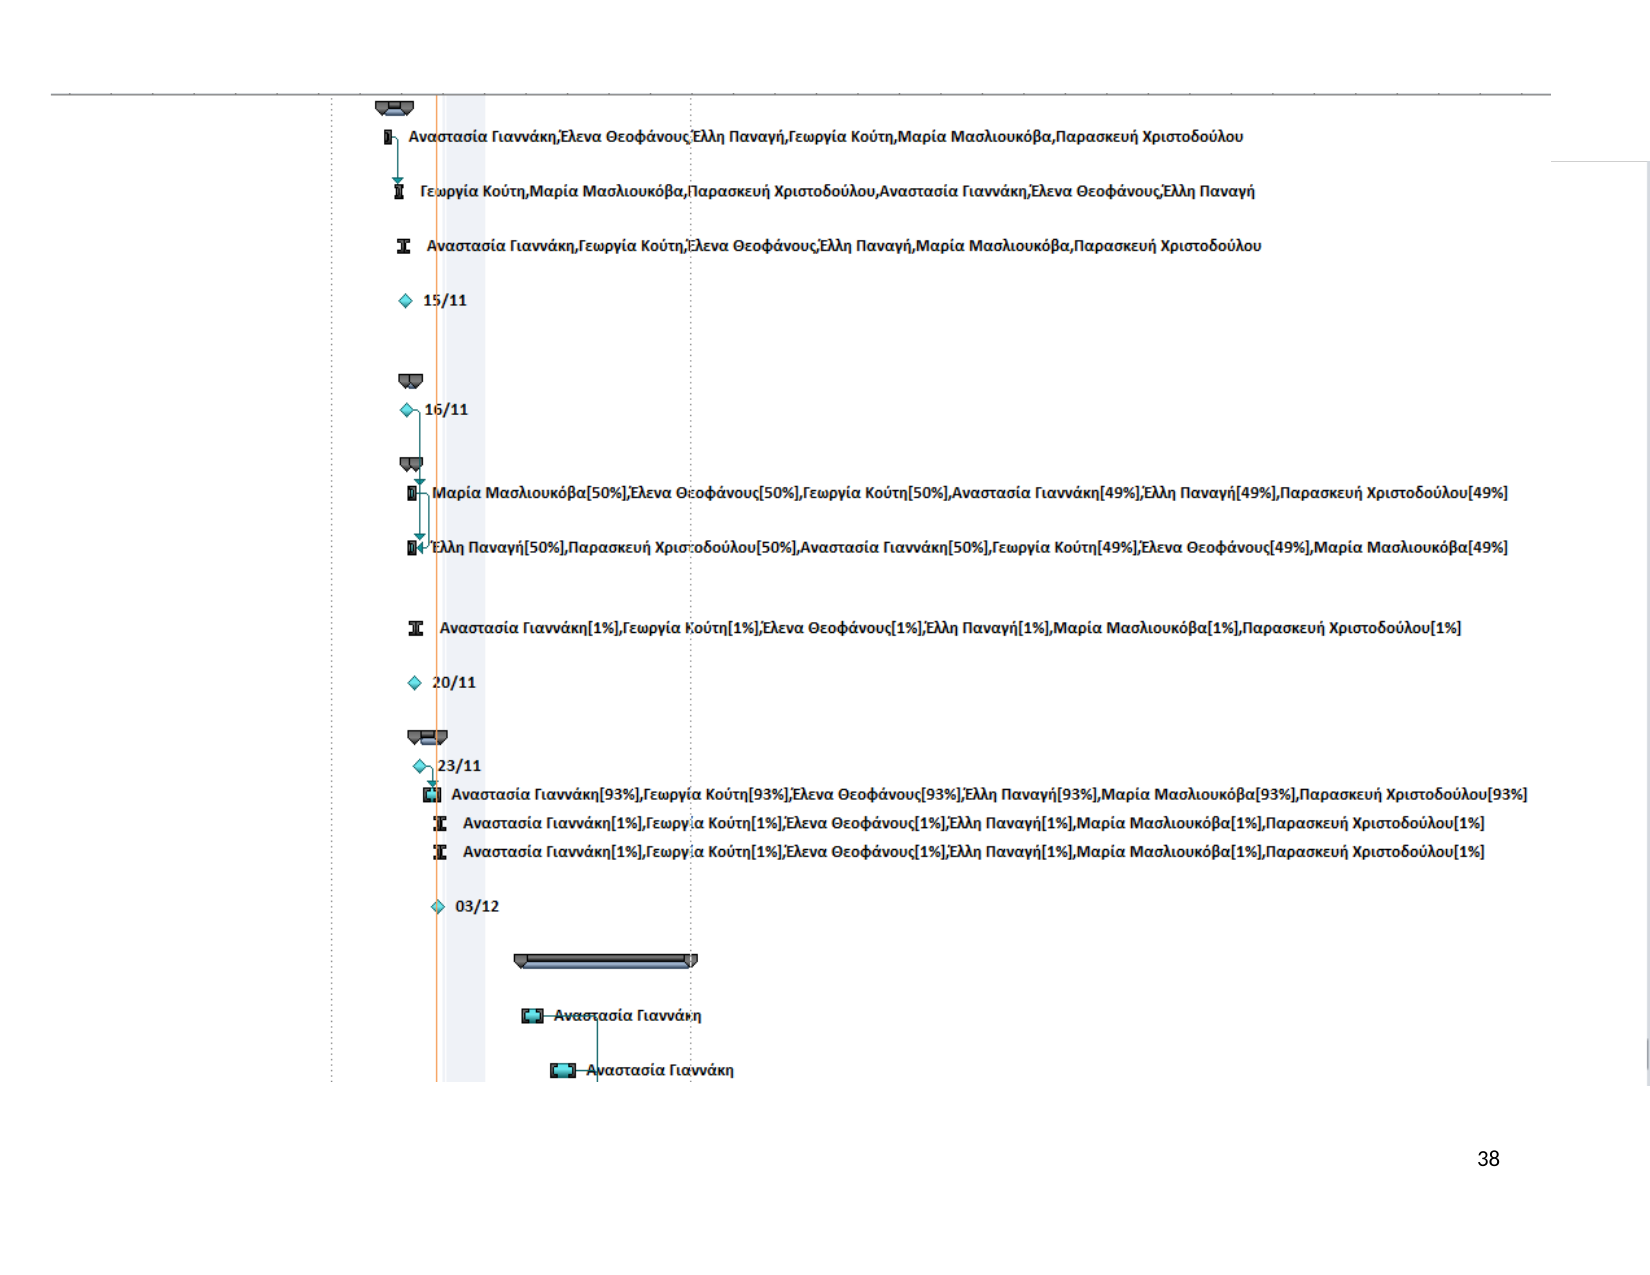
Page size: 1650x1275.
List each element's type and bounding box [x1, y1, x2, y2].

picture [50, 93, 1650, 1086]
